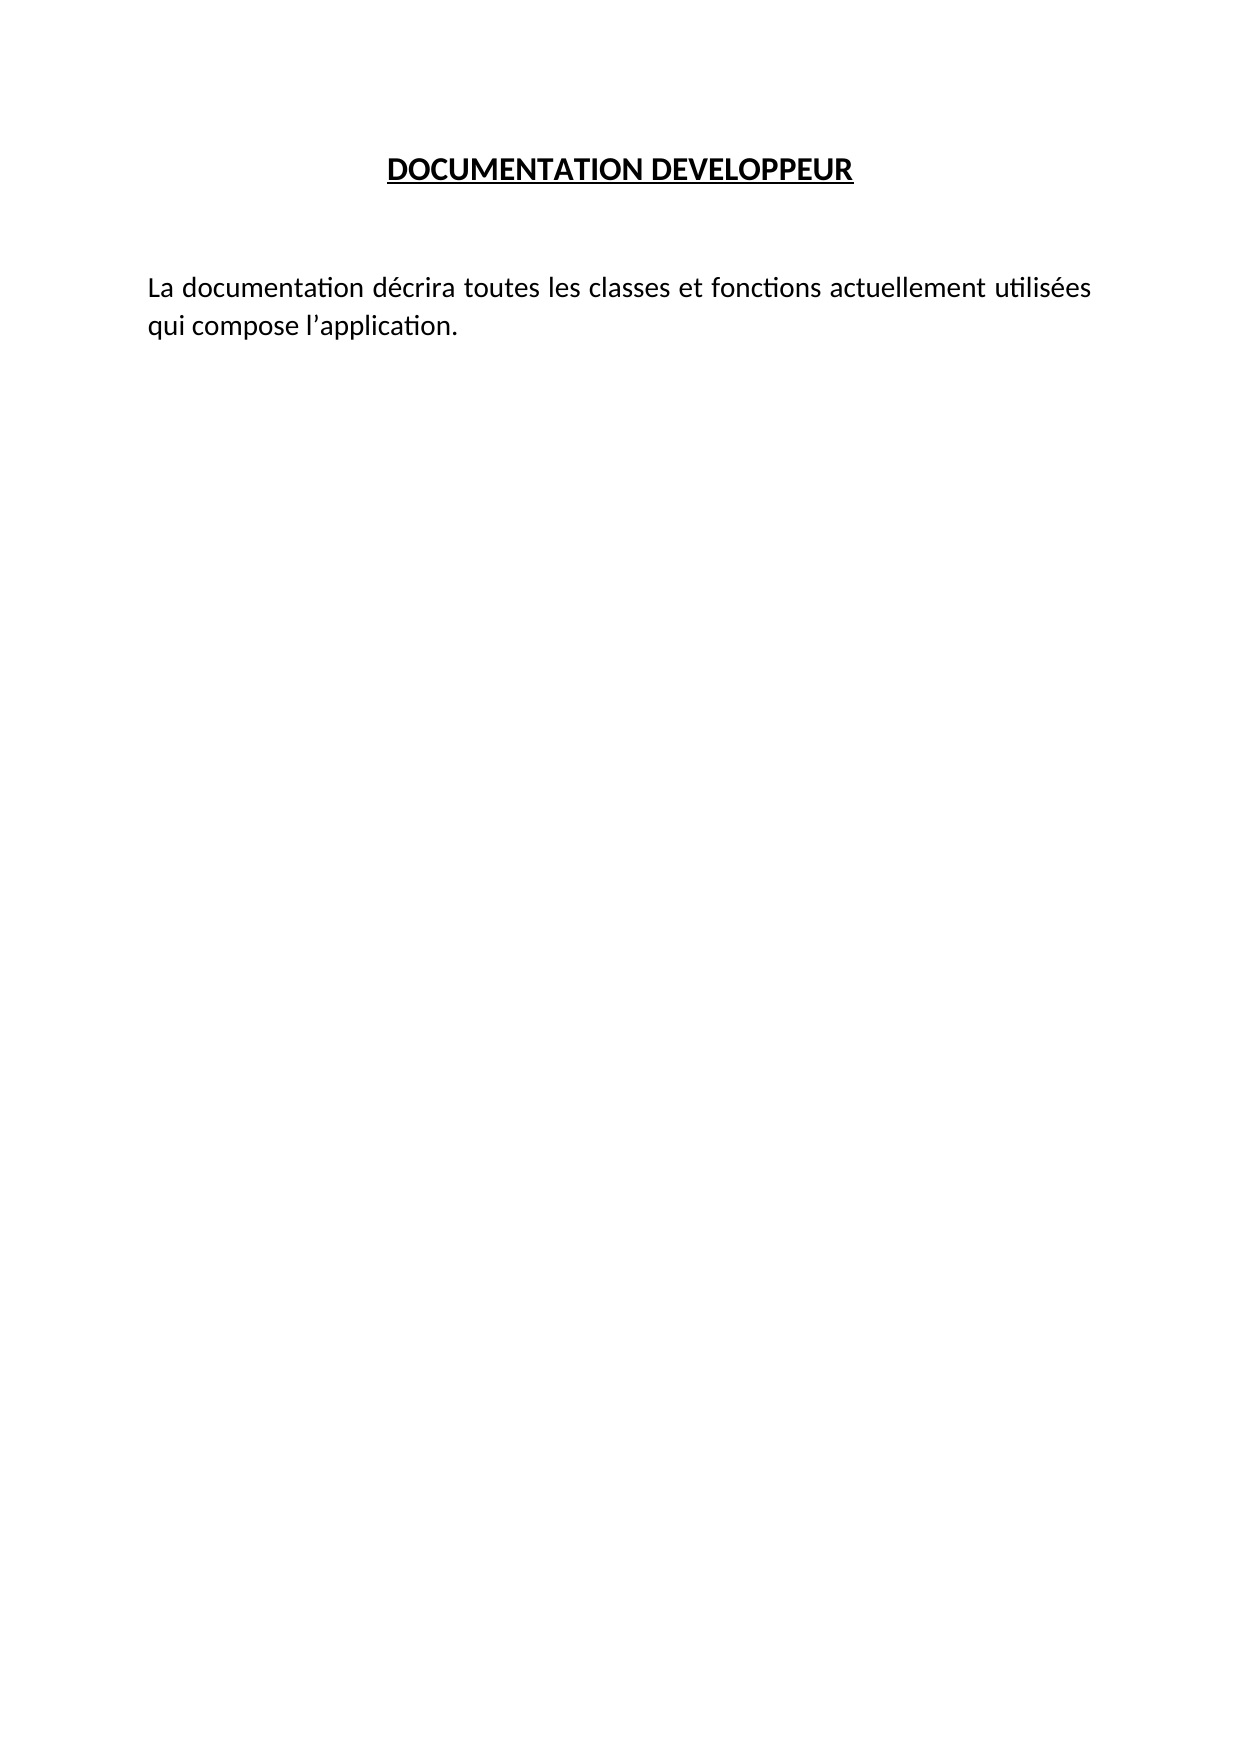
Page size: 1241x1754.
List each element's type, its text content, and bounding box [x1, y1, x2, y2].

text DOCUMENTATION DEVELOPPEUR [148, 148, 1093, 188]
text La documentation décrira toutes les classes et fonctions actuellement utilisées qui compose l’application. [148, 269, 1093, 343]
